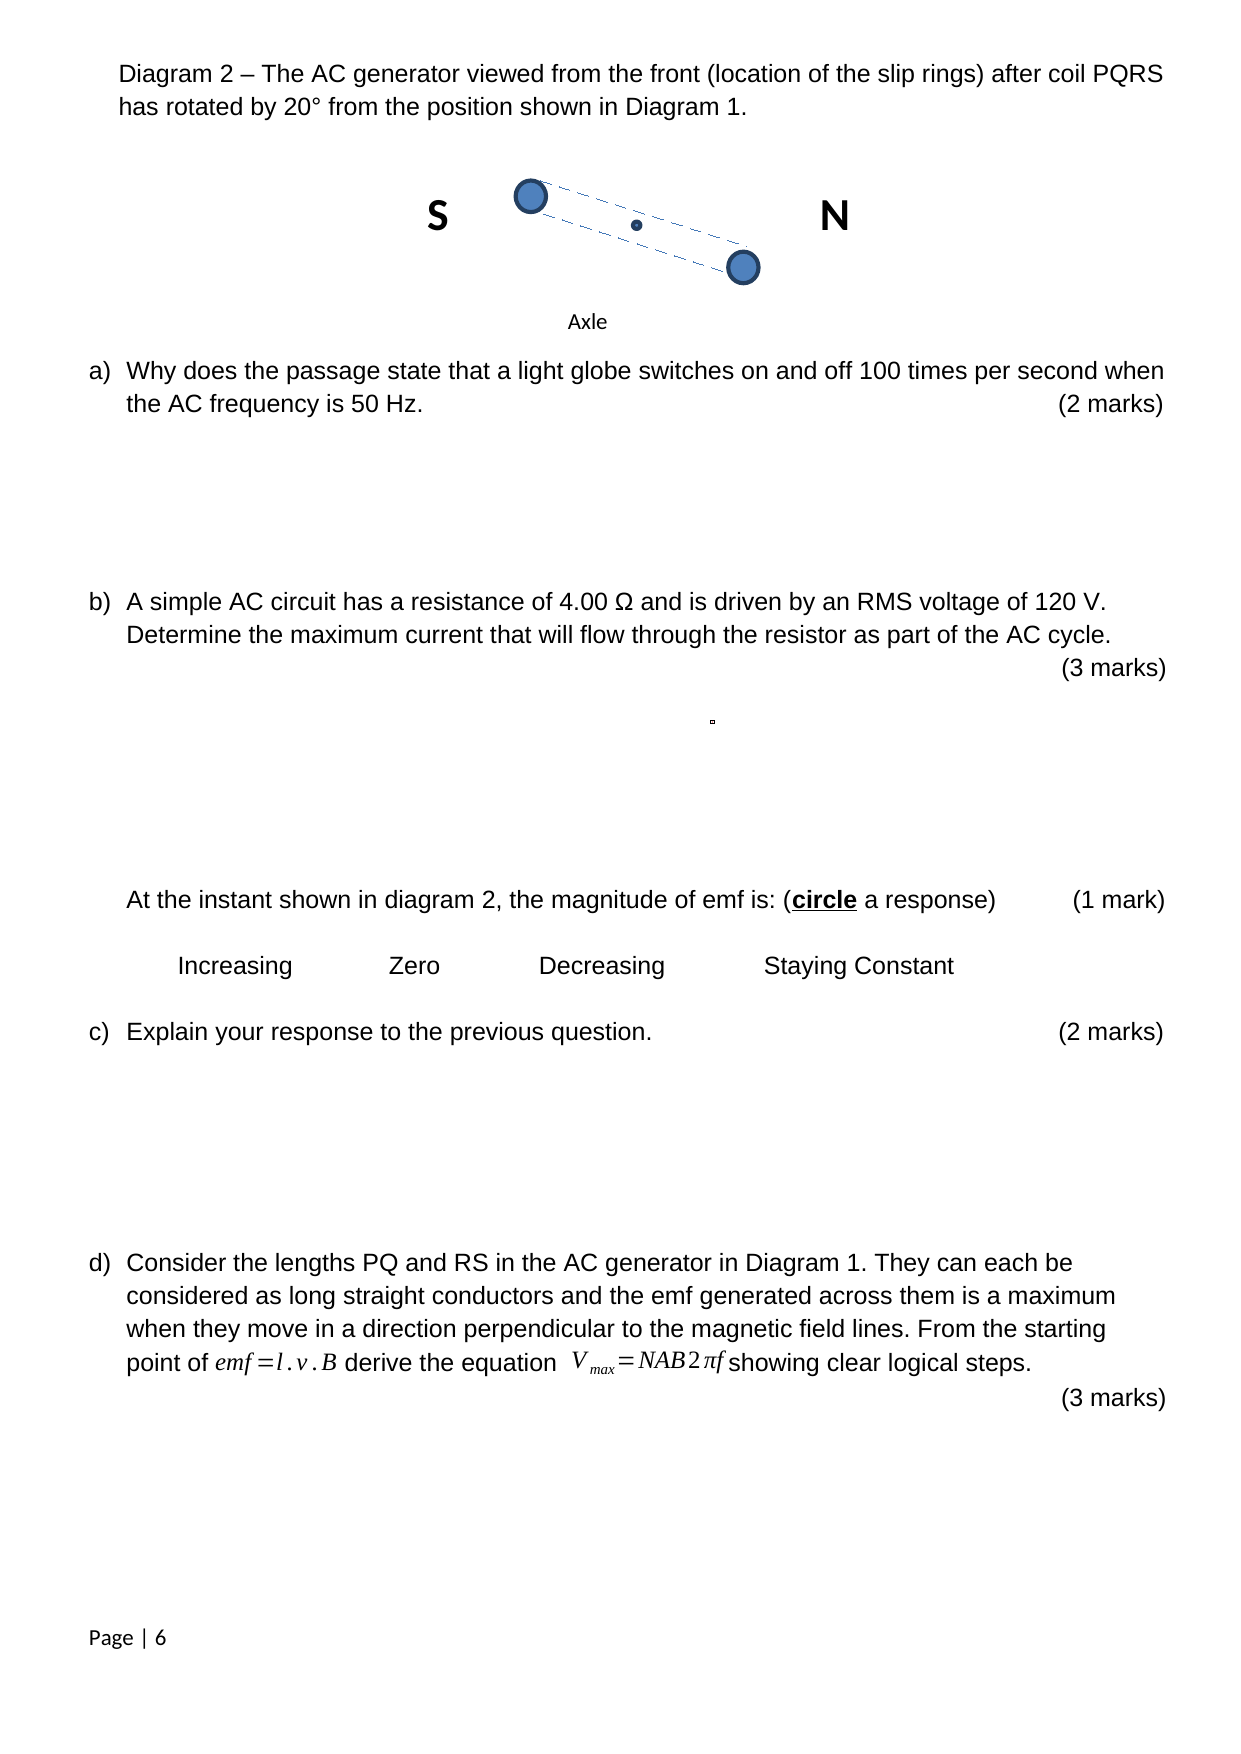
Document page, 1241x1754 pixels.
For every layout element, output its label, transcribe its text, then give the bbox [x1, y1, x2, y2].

list Consider the lengths PQ and RS in the AC generator in Diagram 1. They can each be considered as long straight conductors and the emf generated across them is a maximum when they move in a direction perpendicular to the magnetic field lines. From the starting point of derive the equation showing clear logical steps. [89, 1248, 1167, 1378]
list At the instant shown in diagram 2, the magnitude of emf is: (circle a response) (1 mark) [126, 884, 1167, 913]
text (3 marks) [89, 653, 1167, 682]
list A simple AC circuit has a resistance of 4.00 Ω and is driven by an RMS voltage of 120 V. Determine the maximum current that will flow through the resistor as part of the AC cycle. [89, 587, 1167, 649]
text Increasing Zero Decreasing Staying Constant [177, 951, 1167, 979]
list Explain your response to the previous question. (2 marks) [89, 1017, 1167, 1045]
list (3 marks) [1026, 1382, 1167, 1411]
text Diagram 2 – The AC generator viewed from the front (location of the slip rings) after coil PQRS has rotated by 20° from the position shown in Diagram 1. [118, 59, 1167, 121]
list Why does the passage state that a light globe switches on and off 100 times per second when the AC frequency is 50 Hz. (2 marks) [89, 356, 1167, 418]
